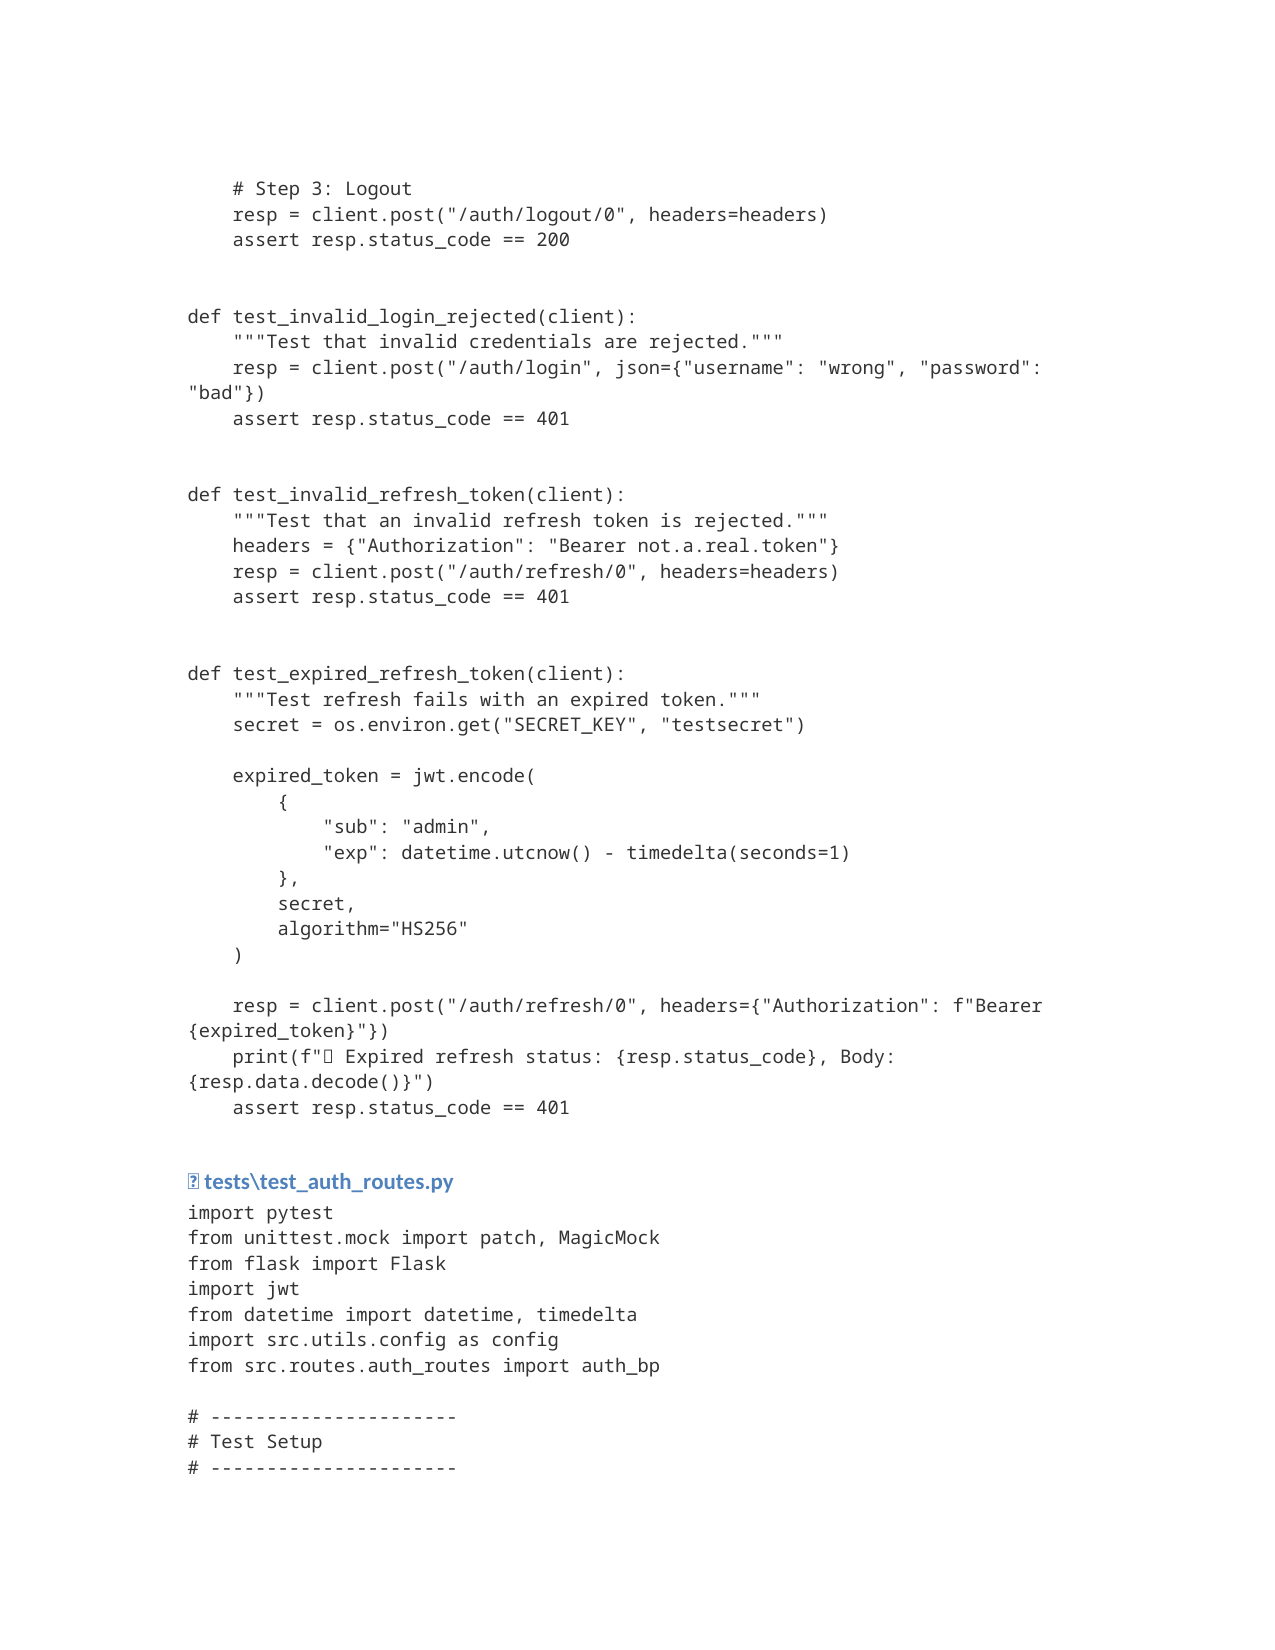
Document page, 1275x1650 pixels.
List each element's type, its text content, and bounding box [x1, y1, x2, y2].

subtitle 📄 tests\test_auth_routes.py [187, 1167, 1087, 1195]
